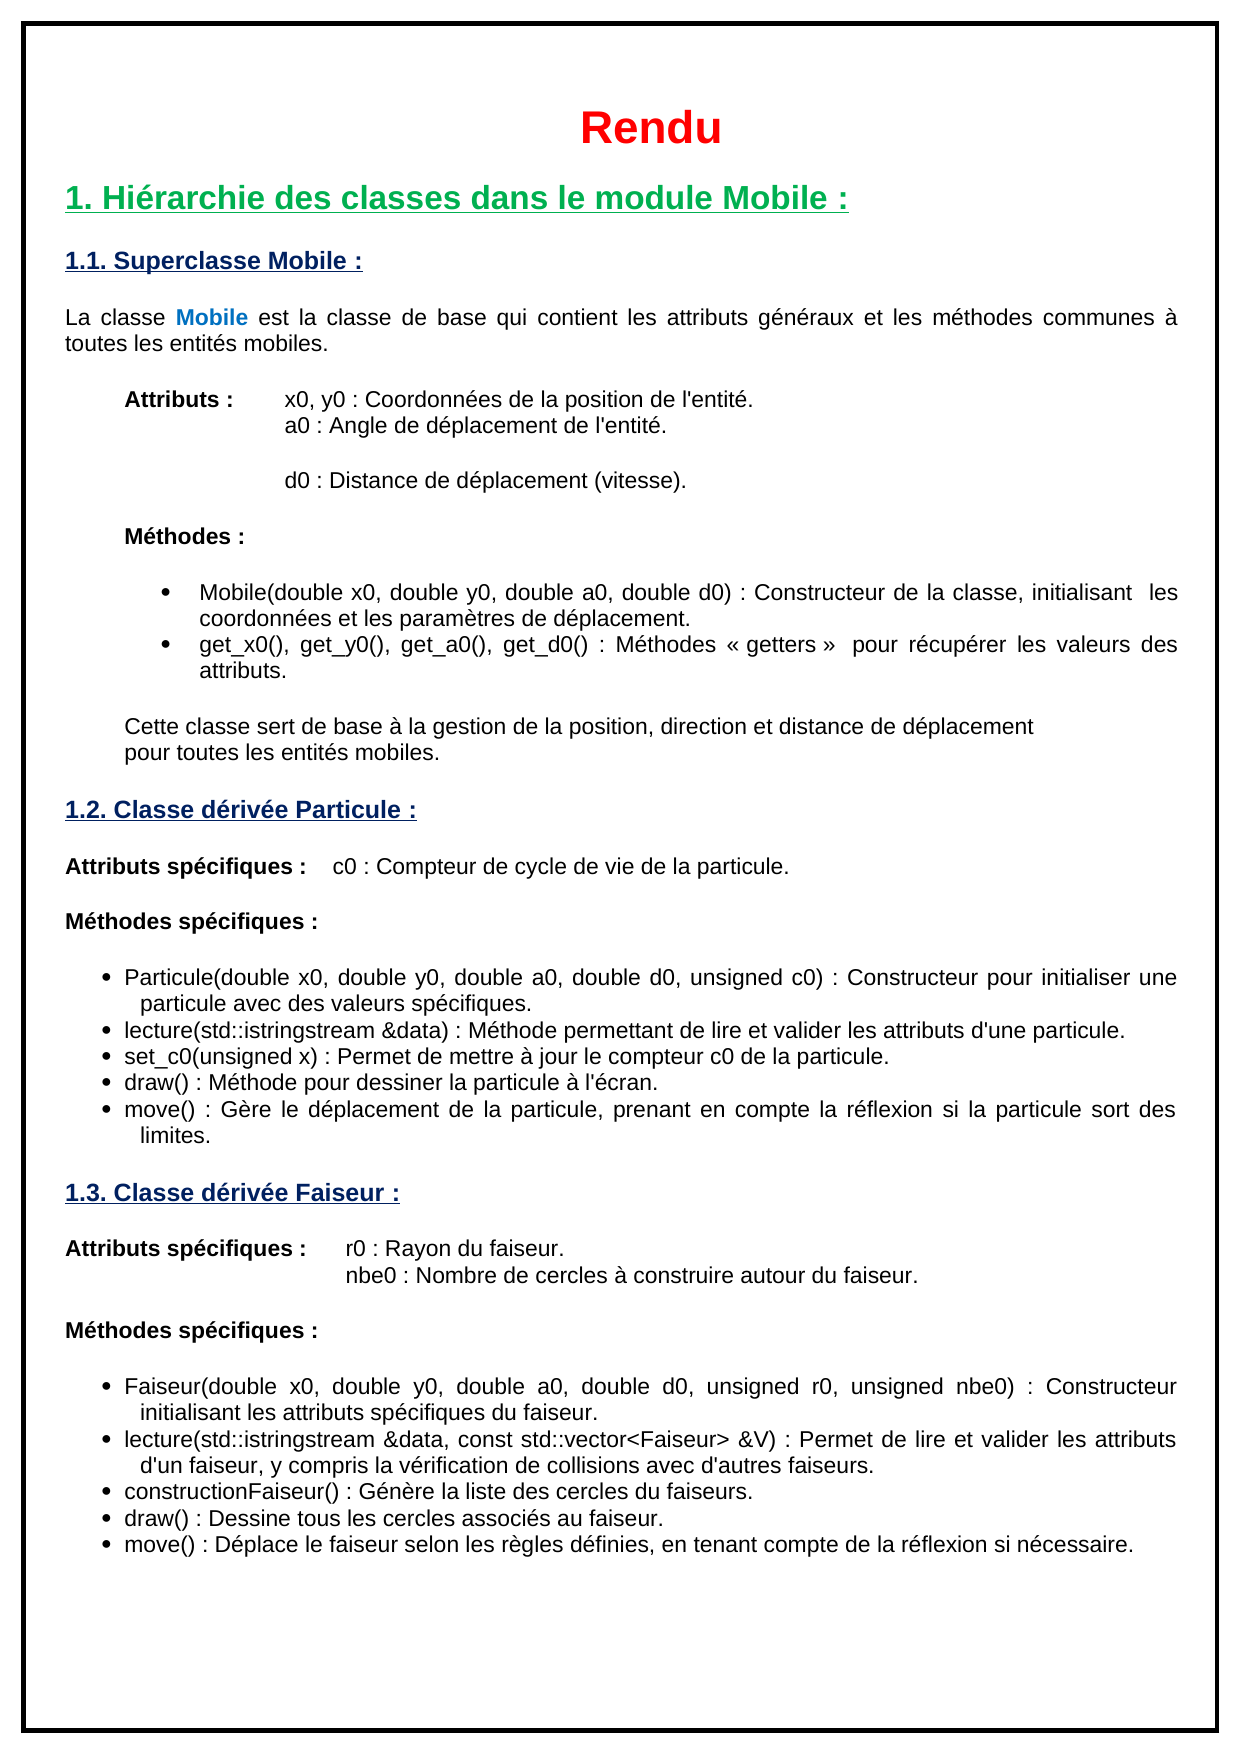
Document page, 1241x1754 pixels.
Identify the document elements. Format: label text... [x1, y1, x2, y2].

list move() : Gère le déplacement de la particule, prenant en compte la réflexion si la particule sort des limites. [102, 1096, 1178, 1148]
list get_x0(), get_y0(), get_a0(), get_d0() : Méthodes « getters » pour récupérer les valeurs des attributs. [162, 631, 1178, 684]
list Mobile(double x0, double y0, double a0, double d0) : Constructeur de la classe, initialisant les coordonnées et les paramètres de déplacement. [162, 578, 1178, 631]
text Attributs spécifiques : r0 : Rayon du faiseur. [65, 1235, 1178, 1262]
list Faiseur(double x0, double y0, double a0, double d0, unsigned r0, unsigned nbe0) : Constructeur initialisant les attributs spécifiques du faiseur. [102, 1373, 1178, 1426]
list Particule(double x0, double y0, double a0, double d0, unsigned c0) : Constructeur pour initialiser une particule avec des valeurs spécifiques. [102, 964, 1178, 1017]
text La classe Mobile est la classe de base qui contient les attributs généraux et les méthodes communes à toutes les entités mobiles. [65, 304, 1178, 356]
text Cette classe sert de base à la gestion de la position, direction et distance de déplacement pour toutes les entités mobiles. [124, 713, 1075, 766]
text nbe0 : Nombre de cercles à construire autour du faiseur. [212, 1262, 1178, 1288]
list constructionFaiseur() : Génère la liste des cercles du faiseurs. [102, 1478, 1178, 1504]
text Rendu [124, 100, 1178, 153]
text Méthodes : [124, 523, 1178, 549]
list lecture(std::istringstream &data, const std::vector<Faiseur> &V) : Permet de lire et valider les attributs d'un faiseur, y compris la vérification de collisions avec d'autres faiseurs. [102, 1426, 1178, 1478]
list draw() : Méthode pour dessiner la particule à l'écran. [102, 1069, 1178, 1096]
text Méthodes spécifiques : [65, 1317, 1178, 1344]
list move() : Déplace le faiseur selon les règles définies, en tenant compte de la réflexion si nécessaire. [102, 1531, 1178, 1557]
text a0 : Angle de déplacement de l'entité. [65, 412, 1178, 438]
text Méthodes spécifiques : [65, 908, 1178, 935]
text 1.1. Superclasse Mobile : [65, 246, 1178, 274]
text 1.3. Classe dérivée Faiseur : [65, 1177, 1178, 1206]
list set_c0(unsigned x) : Permet de mettre à jour le compteur c0 de la particule. [102, 1043, 1178, 1069]
list lecture(std::istringstream &data) : Méthode permettant de lire et valider les attributs d'une particule. [102, 1017, 1178, 1043]
list draw() : Dessine tous les cercles associés au faiseur. [102, 1504, 1178, 1531]
text Attributs : x0, y0 : Coordonnées de la position de l'entité. [65, 386, 1178, 412]
text 1.2. Classe dérivée Particule : [65, 795, 1178, 824]
text Attributs spécifiques : c0 : Compteur de cycle de vie de la particule. [65, 853, 1178, 879]
text 1. Hiérarchie des classes dans le module Mobile : [65, 178, 1178, 217]
text d0 : Distance de déplacement (vitesse). [124, 467, 1178, 494]
